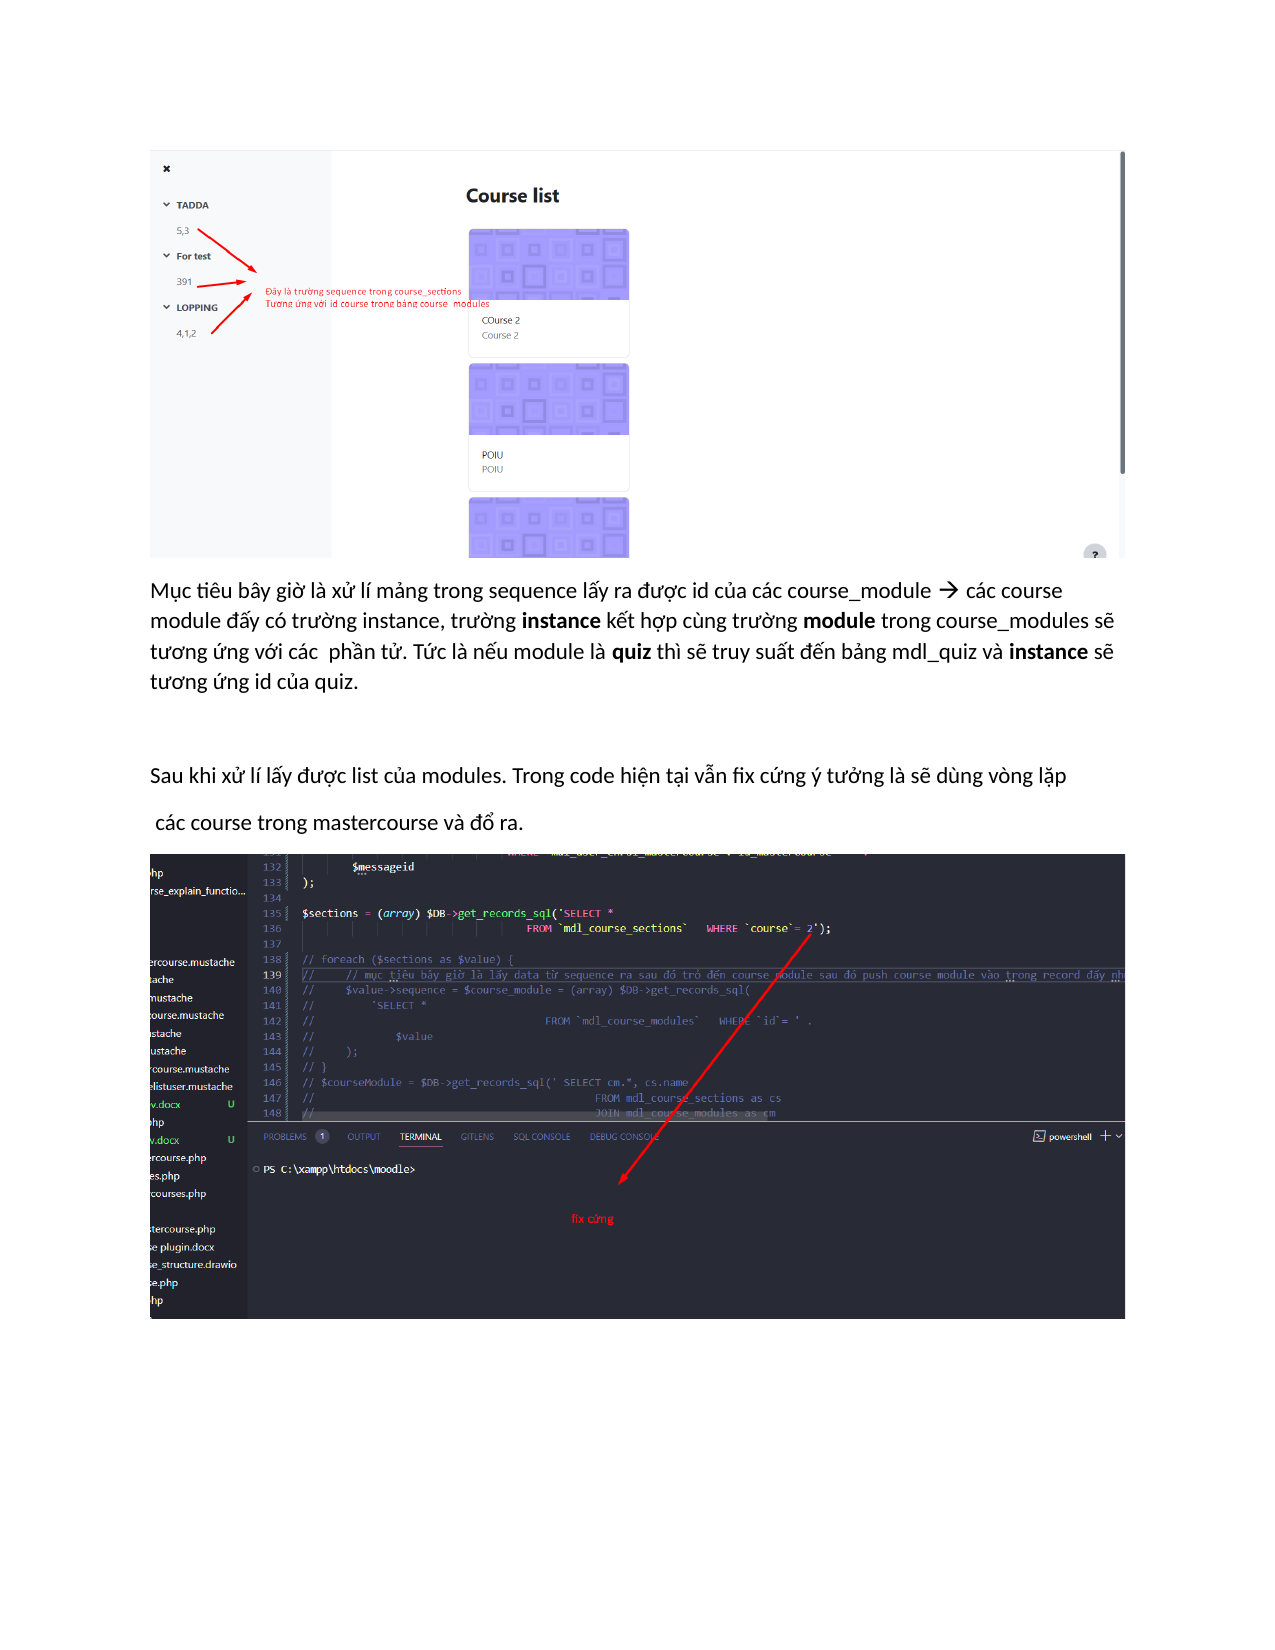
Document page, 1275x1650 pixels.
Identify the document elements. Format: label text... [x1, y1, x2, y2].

text các course trong mastercourse và đổ ra. [150, 808, 1125, 836]
text Sau khi xử lí lấy được list của modules. Trong code hiện tại vẫn fix cứng ý tưởng là sẽ dùng vòng lặp [150, 761, 1125, 789]
picture [150, 854, 1125, 1319]
picture [150, 150, 1125, 558]
text Mục tiêu bây giờ là xử lí mảng trong sequence lấy ra được id của các course_module các course module đấy có trường instance, trường instance kết hợp cùng trường module trong course_modules sẽ tương ứng với các phần tử. Tức là nếu module là quiz thì sẽ truy suất đến bảng mdl_quiz và instance sẽ tương ứng id của quiz. [150, 576, 1125, 695]
